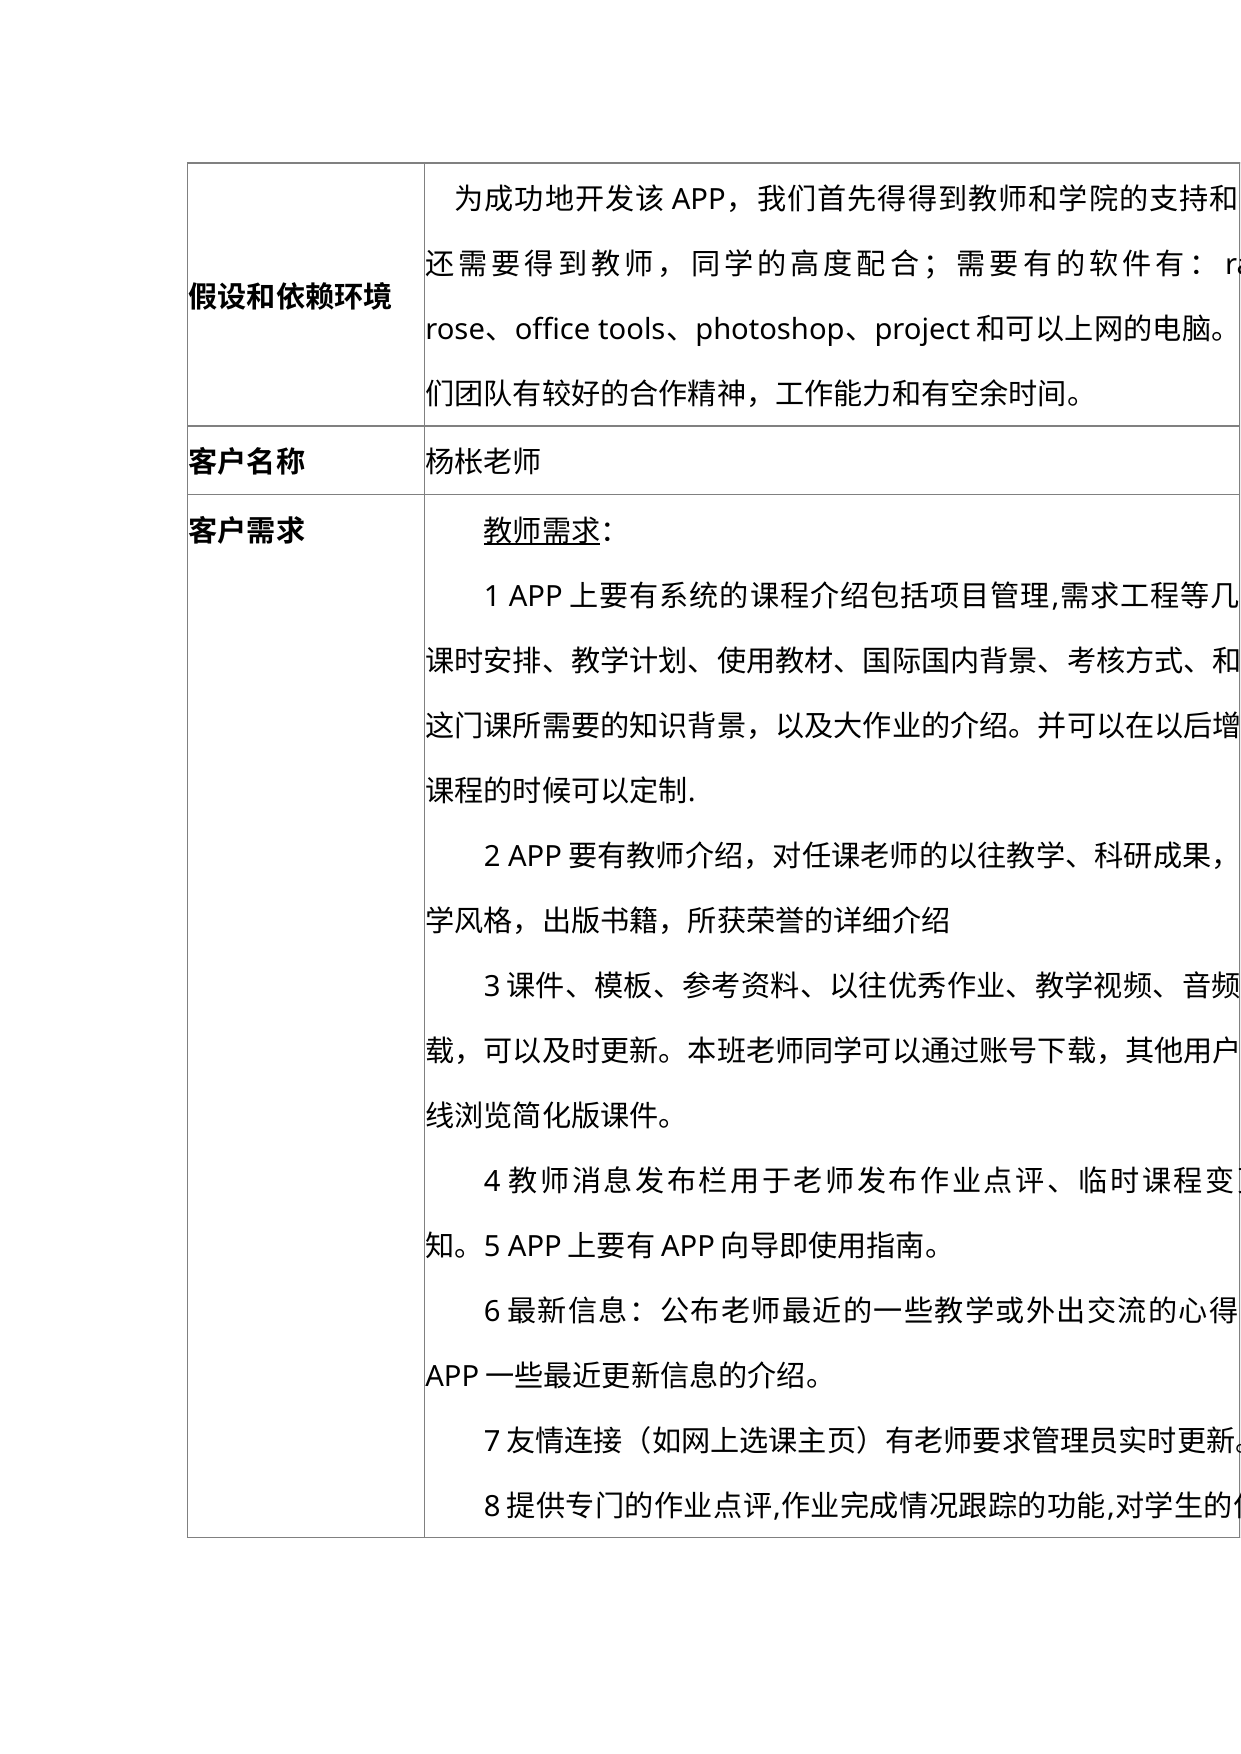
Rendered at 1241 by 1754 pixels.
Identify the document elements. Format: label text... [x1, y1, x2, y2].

table_cell 为成功地开发该APP，我们首先得得到教师和学院的支持和认可；还需要得到教师，同学的高度配合；需要有的软件有：rational rose、office tools、photoshop、project和可以上网的电脑。其次我们团队有较好的合作精神，工作能力和有空余时间。 [425, 164, 1239, 425]
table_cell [425, 495, 1239, 1537]
table_cell 客户需求 [188, 495, 424, 1537]
table_cell 假设和依赖环境 [188, 164, 424, 425]
table_cell 客户名称 [188, 427, 424, 493]
table_cell 杨枨老师 [425, 427, 1239, 493]
